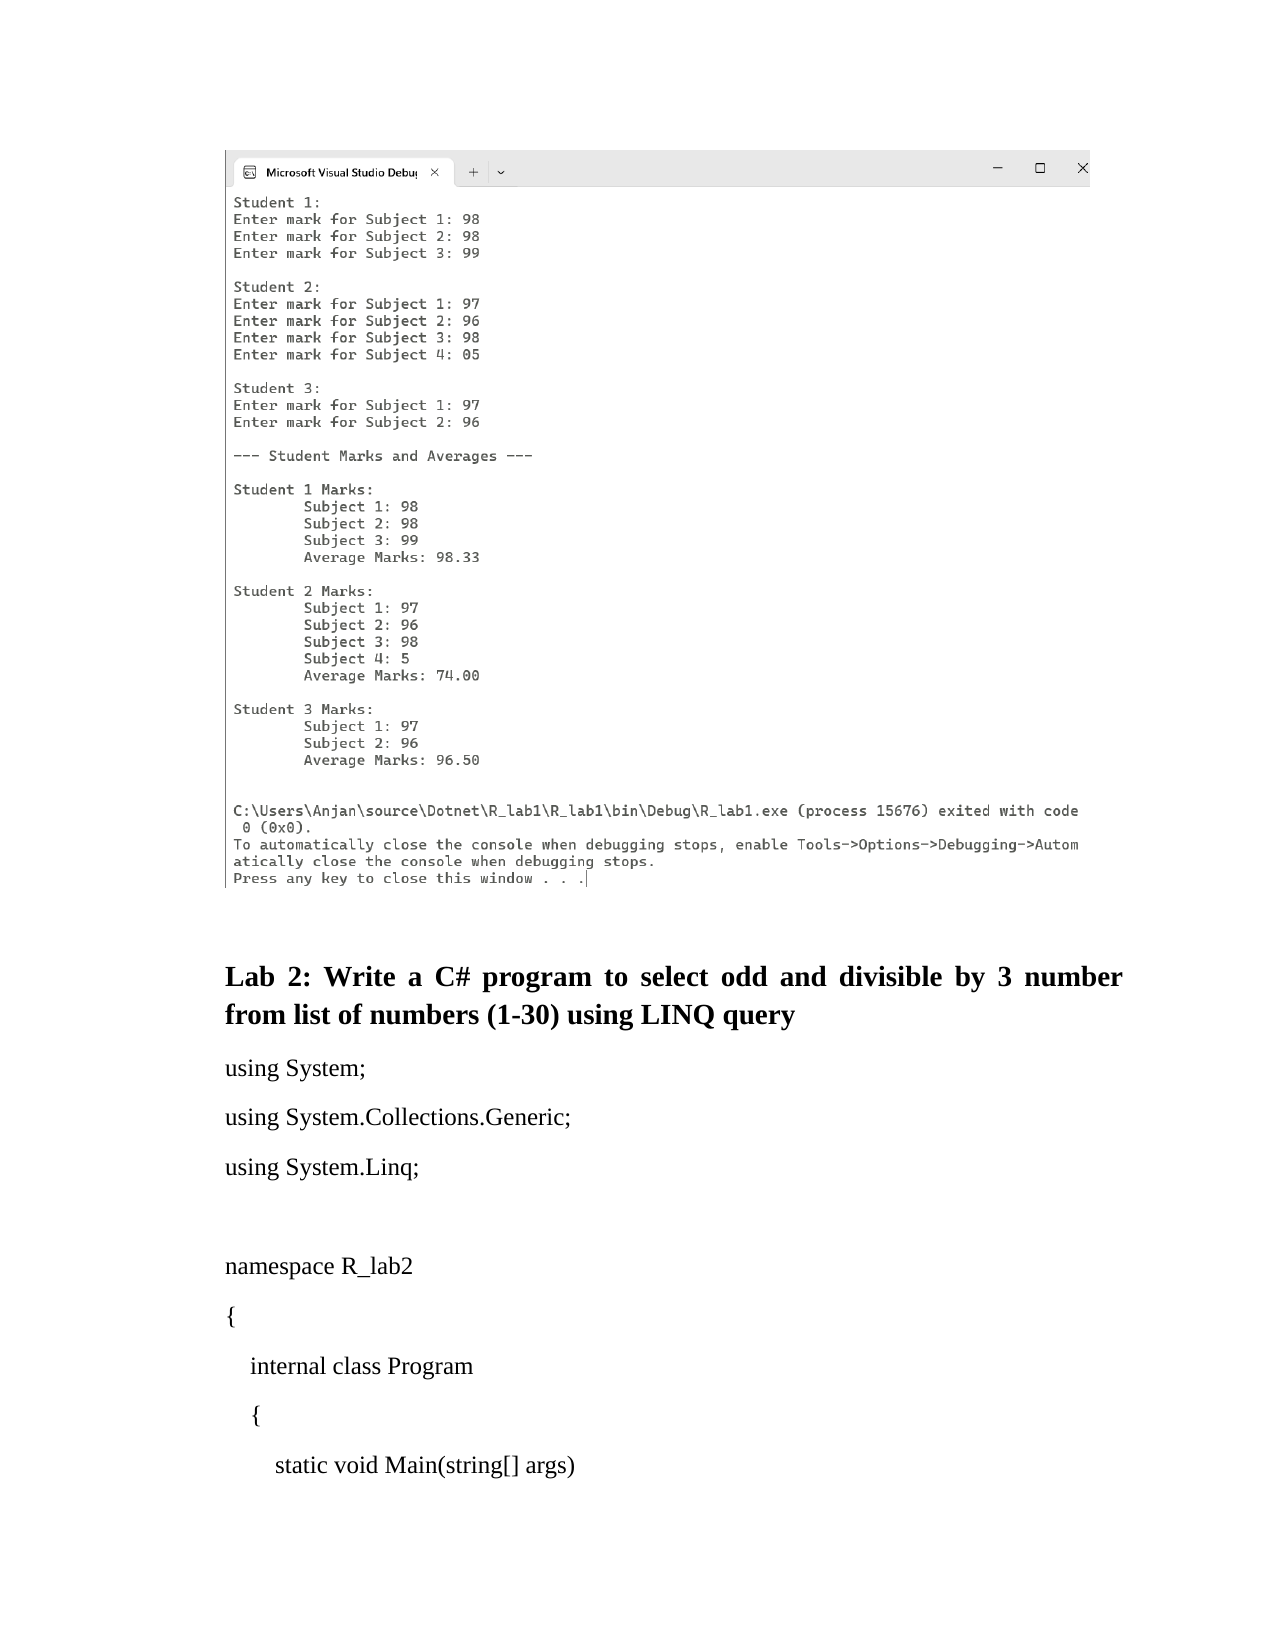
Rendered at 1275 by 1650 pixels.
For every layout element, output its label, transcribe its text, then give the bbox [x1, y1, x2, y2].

text { [225, 1301, 1125, 1330]
text namespace R_lab2 [225, 1251, 1125, 1280]
text internal class Program [225, 1351, 1125, 1379]
text using System; [225, 1053, 1125, 1081]
text using System.Collections.Generic; [225, 1102, 1125, 1131]
text { [225, 1401, 1125, 1429]
text static void Main(string[] args) [225, 1450, 1125, 1479]
text using System.Linq; [225, 1152, 1125, 1181]
text Lab 2: Write a C# program to select odd and divisible by 3 number from list of numbers (1-30) using LINQ query [225, 959, 1125, 1031]
picture [225, 150, 1090, 888]
